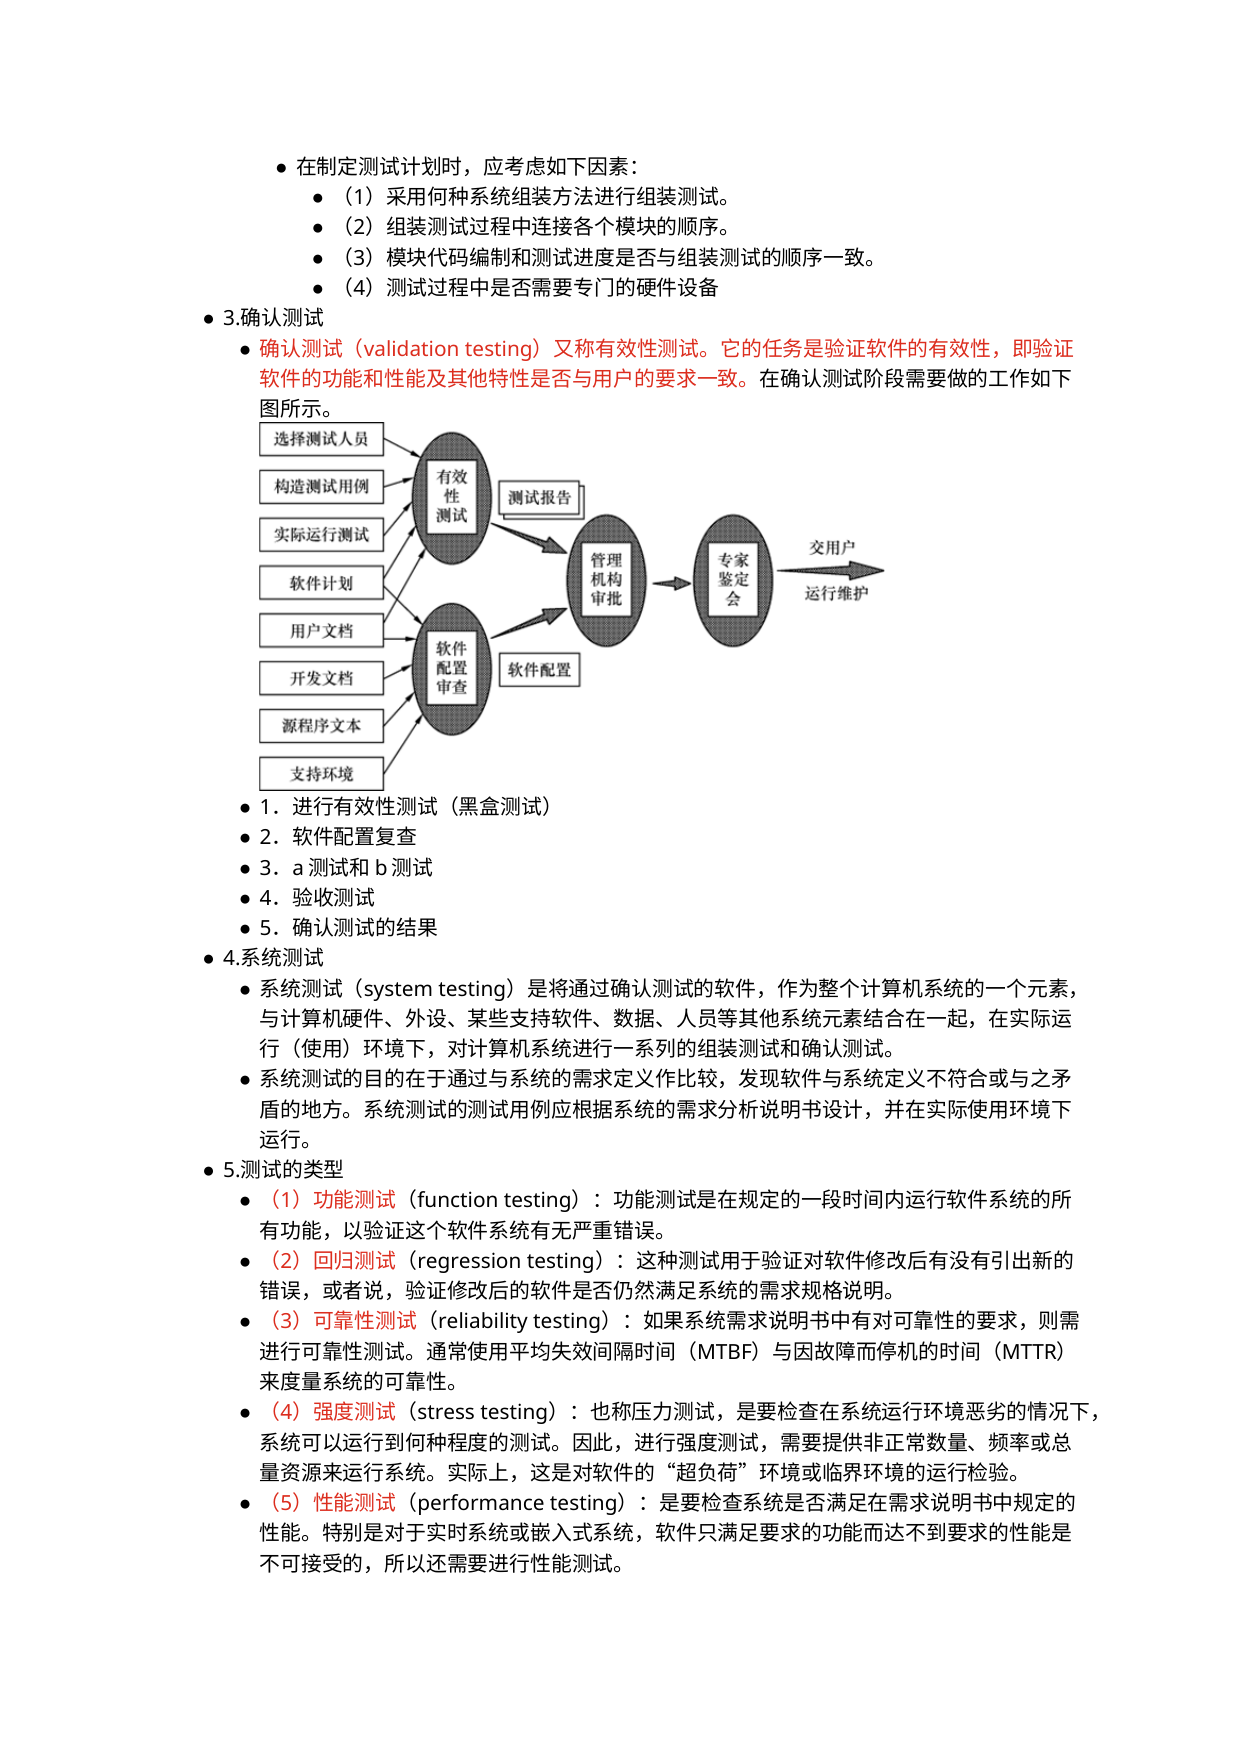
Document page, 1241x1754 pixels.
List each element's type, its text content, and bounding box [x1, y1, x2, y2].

list （1）采用何种系统组装方法进行组装测试。 [311, 180, 1090, 211]
list 确认测试（validation testing）又称有效性测试。它的任务是验证软件的有效性，即验证软件的功能和性能及其他特性是否与用户的要求一致。在确认测试阶段需要做的工作如下图所示。 [238, 332, 1090, 422]
list 3.确认测试 [202, 301, 1090, 332]
list 2．软件配置复查 [238, 820, 1090, 851]
list （3）模块代码编制和测试进度是否与组装测试的顺序一致。 [311, 241, 1090, 271]
list （2）组装测试过程中连接各个模块的顺序。 [311, 211, 1090, 241]
list 1．进行有效性测试（黑盒测试） [238, 790, 1090, 820]
list （1）功能测试（function testing）：功能测试是在规定的一段时间内运行软件系统的所有功能，以验证这个软件系统有无严重错误。 [238, 1184, 1090, 1244]
list （2）回归测试（regression testing）：这种测试用于验证对软件修改后有没有引出新的错误，或者说，验证修改后的软件是否仍然满足系统的需求规格说明。 [238, 1244, 1090, 1305]
list 系统测试的目的在于通过与系统的需求定义作比较，发现软件与系统定义不符合或与之矛盾的地方。系统测试的测试用例应根据系统的需求分析说明书设计，并在实际使用环境下运行。 [238, 1063, 1090, 1153]
list （5）性能测试（performance testing）：是要检查系统是否满足在需求说明书中规定的性能。特别是对于实时系统或嵌入式系统，软件只满足要求的功能而达不到要求的性能是不可接受的，所以还需要进行性能测试。 [238, 1486, 1090, 1577]
list （3）可靠性测试（reliability testing）：如果系统需求说明书中有对可靠性的要求，则需进行可靠性测试。通常使用平均失效间隔时间（MTBF）与因故障而停机的时间（MTTR）来度量系统的可靠性。 [238, 1305, 1090, 1396]
list 5.测试的类型 [202, 1153, 1090, 1184]
list 在制定测试计划时，应考虑如下因素： [275, 150, 1090, 180]
picture [259, 422, 885, 791]
list 4．验收测试 [238, 881, 1090, 911]
list 系统测试（system testing）是将通过确认测试的软件，作为整个计算机系统的一个元素，与计算机硬件、外设、某些支持软件、数据、人员等其他系统元素结合在一起，在实际运行（使用）环境下，对计算机系统进行一系列的组装测试和确认测试。 [238, 972, 1090, 1063]
list 4.系统测试 [202, 942, 1090, 972]
list 3．a测试和b测试 [238, 851, 1090, 881]
list （4）测试过程中是否需要专门的硬件设备 [311, 271, 1090, 301]
list 5．确认测试的结果 [238, 911, 1090, 942]
list （4）强度测试（stress testing）：也称压力测试，是要检查在系统运行环境恶劣的情况下，系统可以运行到何种程度的测试。因此，进行强度测试，需要提供非正常数量、频率或总量资源来运行系统。实际上，这是对软件的“超负荷”环境或临界环境的运行检验。 [238, 1396, 1090, 1486]
